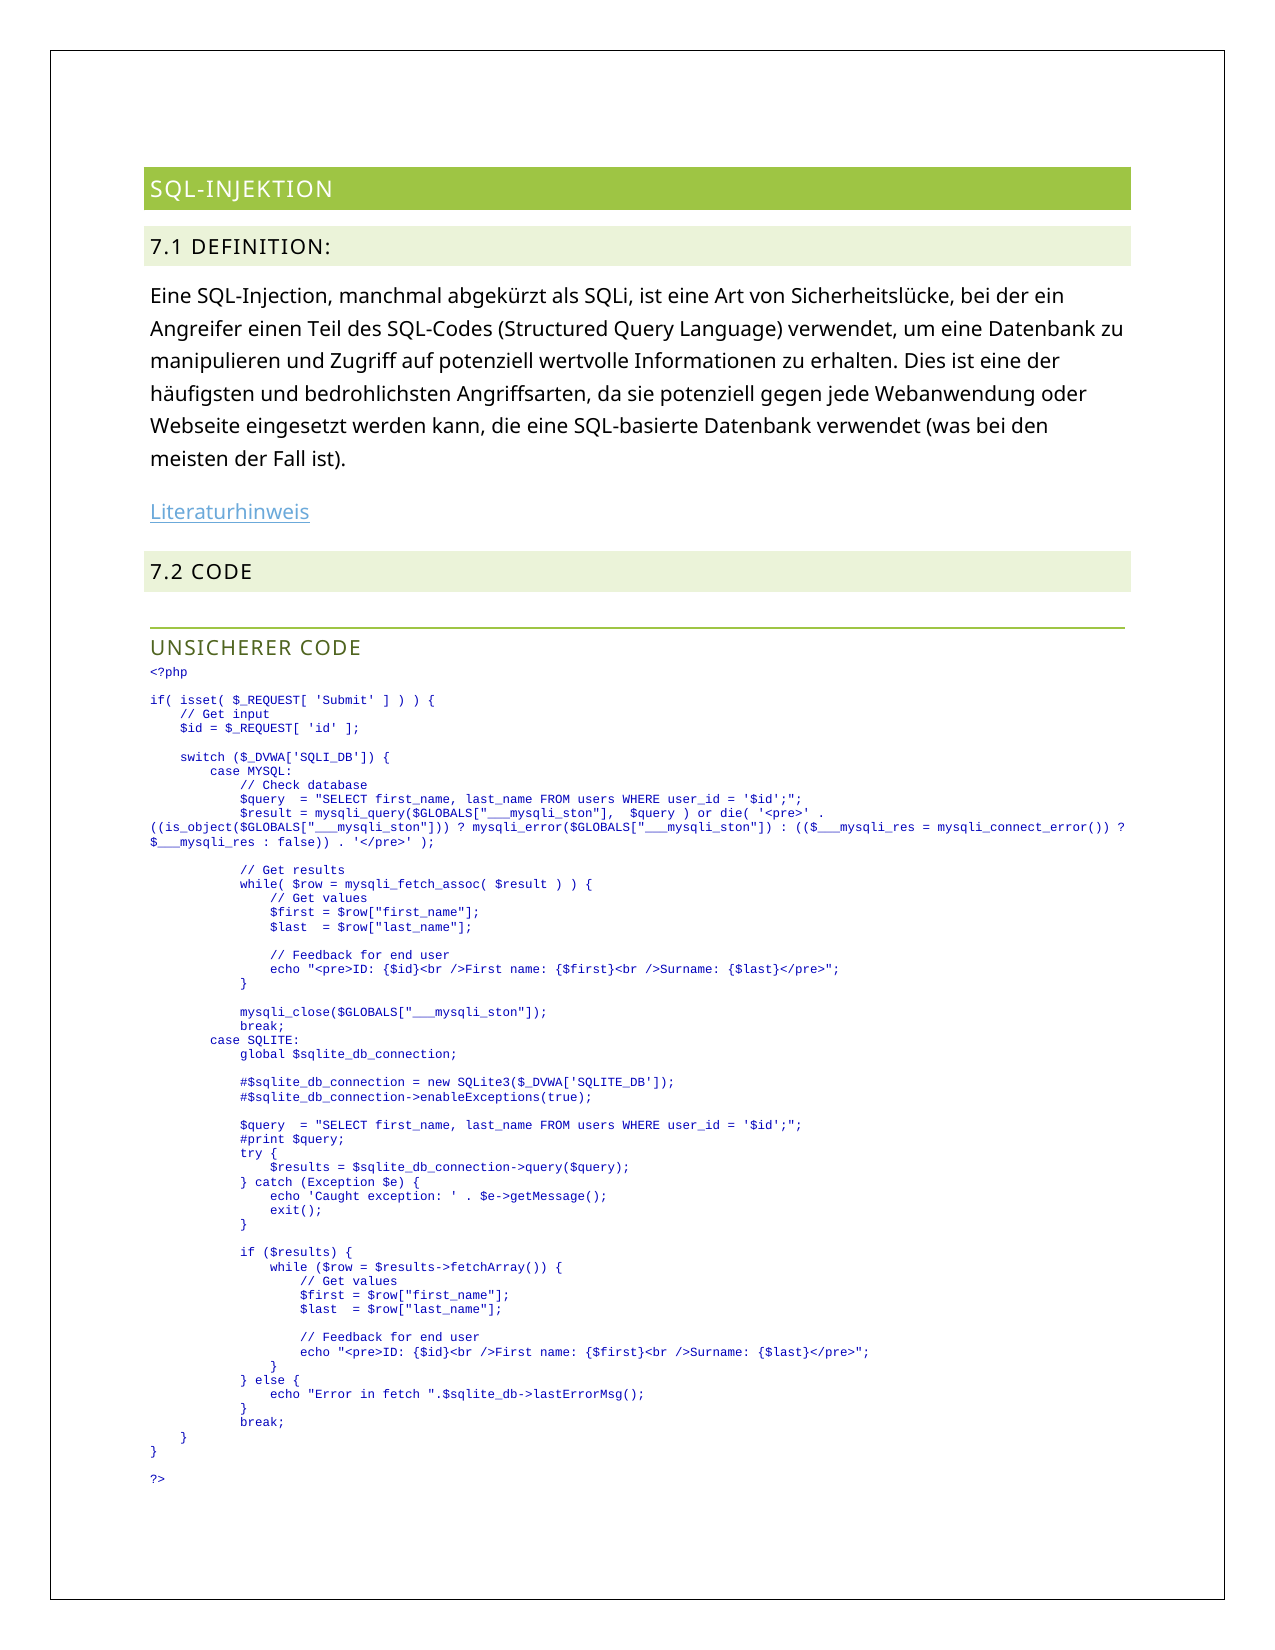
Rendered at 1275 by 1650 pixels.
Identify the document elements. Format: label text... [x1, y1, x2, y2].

text $last = $row["last_name"]; [150, 921, 1125, 935]
text #print $query; [150, 1133, 1125, 1147]
subtitle 7.1 Definition: [150, 232, 1125, 260]
text $result = mysqli_query($GLOBALS["___mysqli_ston"], $query ) or die( '<pre>' . ((is_object($GLOBALS["___mysqli_ston"])) ? mysqli_error($GLOBALS["___mysqli_ston"]) : (($___mysqli_res = mysqli_connect_error()) ? $___mysqli_res : false)) . '</pre>' ); [150, 807, 1125, 850]
text } else { [150, 1374, 1125, 1388]
text } [150, 1445, 1125, 1459]
text $last = $row["last_name"]; [150, 1303, 1125, 1317]
text $query = "SELECT first_name, last_name FROM users WHERE user_id = '$id';"; [150, 793, 1125, 807]
text switch ($_DVWA['SQLI_DB']) { [150, 751, 1125, 765]
text if ($results) { [150, 1246, 1125, 1261]
text mysqli_close($GLOBALS["___mysqli_ston"]); [150, 1006, 1125, 1020]
text } catch (Exception $e) { [150, 1176, 1125, 1190]
text // Get values [150, 1275, 1125, 1289]
text } [150, 1431, 1125, 1445]
text // Get input [150, 708, 1125, 722]
text echo "<pre>ID: {$id}<br />First name: {$first}<br />Surname: {$last}</pre>"; [150, 963, 1125, 977]
text while ($row = $results->fetchArray()) { [150, 1261, 1125, 1275]
text Eine SQL-Injection, manchmal abgekürzt als SQLi, ist eine Art von Sicherheitslücke, bei der ein Angreifer einen Teil des SQL-Codes (Structured Query Language) verwendet, um eine Datenbank zu manipulieren und Zugriff auf potenziell wertvolle Informationen zu erhalten. Dies ist eine der häufigsten und bedrohlichsten Angriffsarten, da sie potenziell gegen jede Webanwendung oder Webseite eingesetzt werden kann, die eine SQL-basierte Datenbank verwendet (was bei den meisten der Fall ist). [150, 281, 1125, 472]
text ?> [150, 1473, 1125, 1487]
text while( $row = mysqli_fetch_assoc( $result ) ) { [150, 878, 1125, 892]
text case SQLITE: [150, 1034, 1125, 1048]
text } [150, 1402, 1125, 1416]
text break; [150, 1416, 1125, 1431]
subtitle SQL-Injektion [150, 173, 1125, 204]
text // Feedback for end user [150, 949, 1125, 963]
text } [150, 1218, 1125, 1232]
text $first = $row["first_name"]; [150, 1289, 1125, 1303]
text // Get results [150, 864, 1125, 878]
text exit(); [150, 1204, 1125, 1218]
subtitle 7.2 Code [150, 557, 1125, 586]
text if( isset( $_REQUEST[ 'Submit' ] ) ) { [150, 694, 1125, 708]
text $first = $row["first_name"]; [150, 906, 1125, 921]
text echo "<pre>ID: {$id}<br />First name: {$first}<br />Surname: {$last}</pre>"; [150, 1346, 1125, 1360]
text case MYSQL: [150, 765, 1125, 779]
text $results = $sqlite_db_connection->query($query); [150, 1161, 1125, 1176]
text #$sqlite_db_connection->enableExceptions(true); [150, 1091, 1125, 1105]
text <?php [150, 666, 1125, 680]
text // Feedback for end user [150, 1331, 1125, 1346]
text echo 'Caught exception: ' . $e->getMessage(); [150, 1190, 1125, 1204]
text $query = "SELECT first_name, last_name FROM users WHERE user_id = '$id';"; [150, 1119, 1125, 1133]
text } [150, 1360, 1125, 1374]
text // Get values [150, 892, 1125, 906]
subtitle Unsicherer Code [150, 629, 1125, 661]
text global $sqlite_db_connection; [150, 1048, 1125, 1062]
text echo "Error in fetch ".$sqlite_db->lastErrorMsg(); [150, 1388, 1125, 1402]
text $id = $_REQUEST[ 'id' ]; [150, 722, 1125, 736]
text #$sqlite_db_connection = new SQLite3($_DVWA['SQLITE_DB']); [150, 1076, 1125, 1091]
text // Check database [150, 779, 1125, 793]
text break; [150, 1020, 1125, 1034]
text try { [150, 1147, 1125, 1161]
text Literaturhinweis [150, 497, 1125, 526]
text } [150, 977, 1125, 991]
